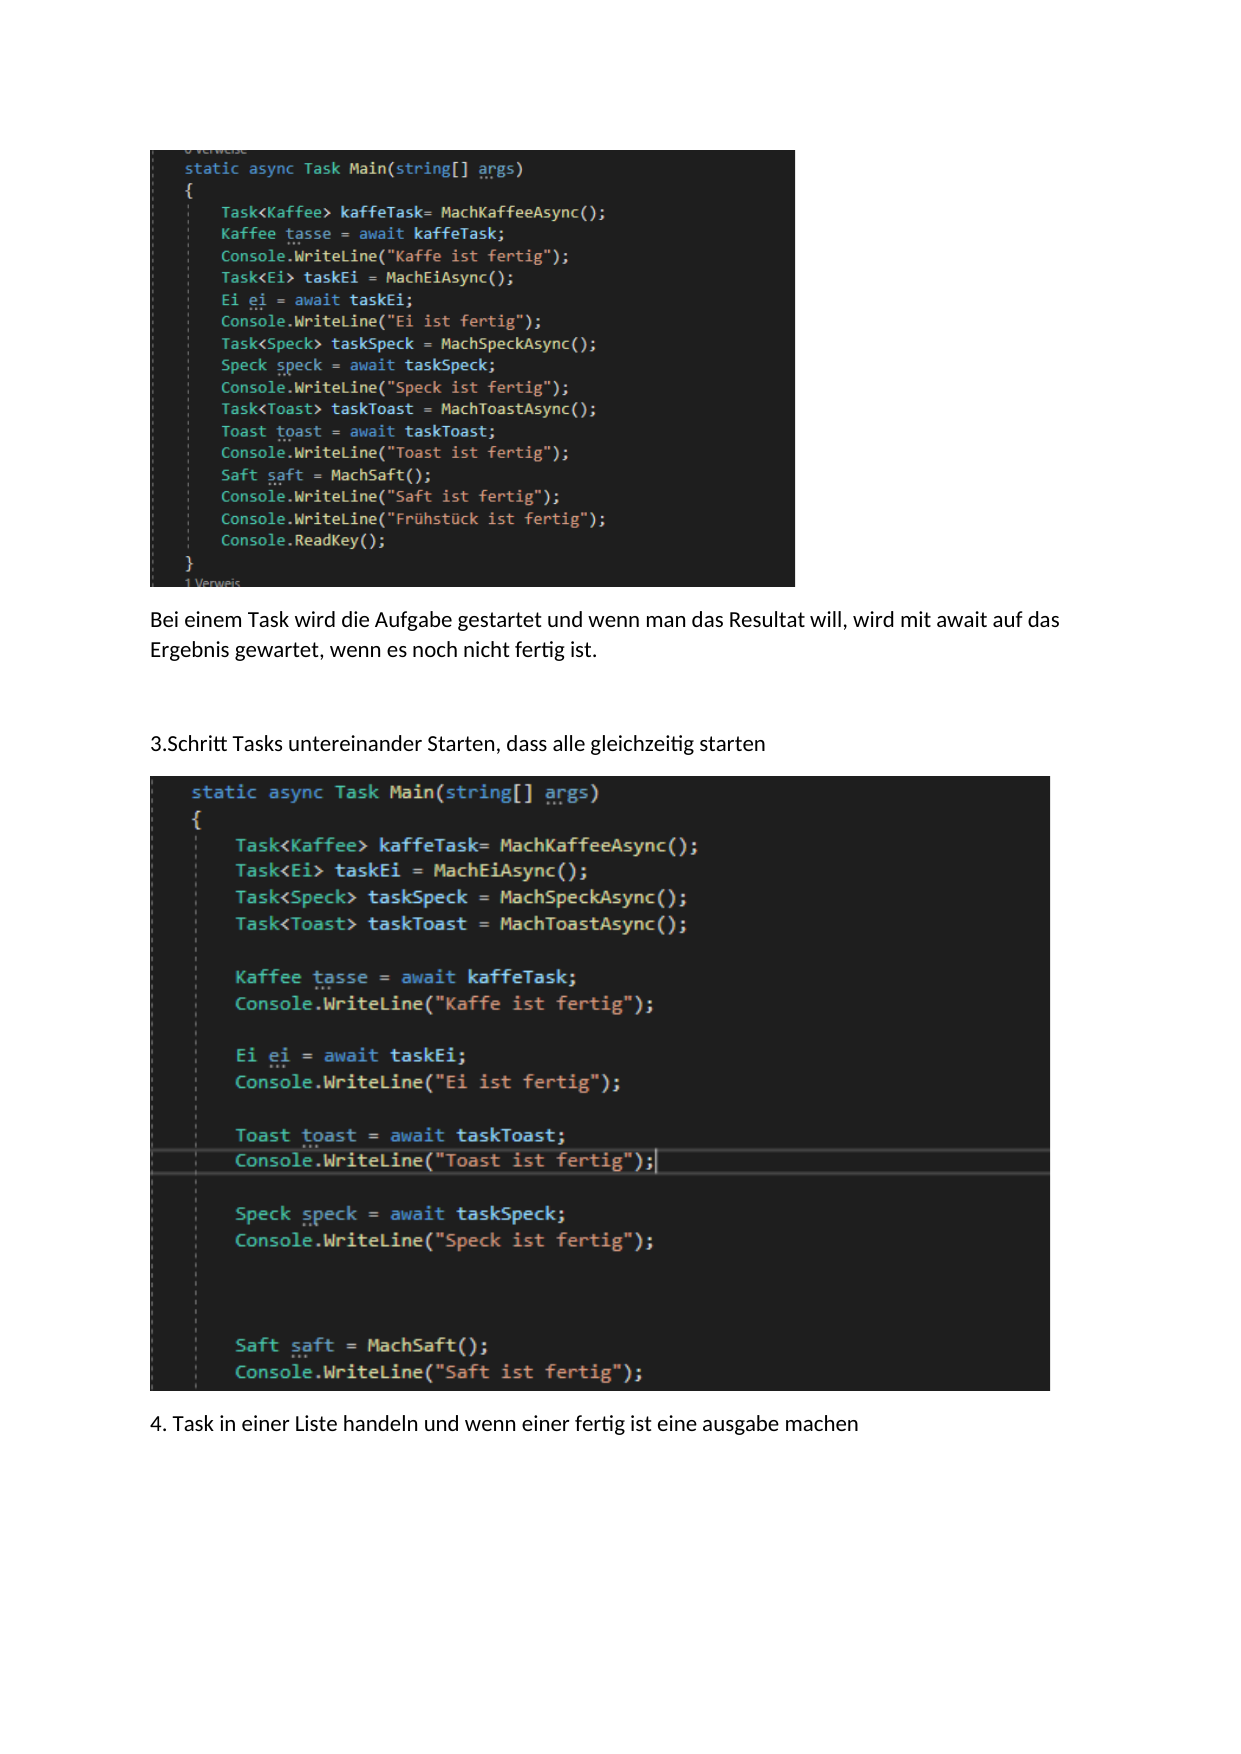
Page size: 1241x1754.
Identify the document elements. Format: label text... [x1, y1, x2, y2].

text Bei einem Task wird die Aufgabe gestartet und wenn man das Resultat will, wird mit await auf das Ergebnis gewartet, wenn es noch nicht fertig ist. [150, 605, 1090, 663]
text 4. Task in einer Liste handeln und wenn einer fertig ist eine ausgabe machen [150, 1409, 1090, 1437]
picture [150, 150, 796, 587]
picture [150, 776, 1050, 1391]
text 3.Schritt Tasks untereinander Starten, dass alle gleichzeitig starten [150, 729, 1090, 757]
